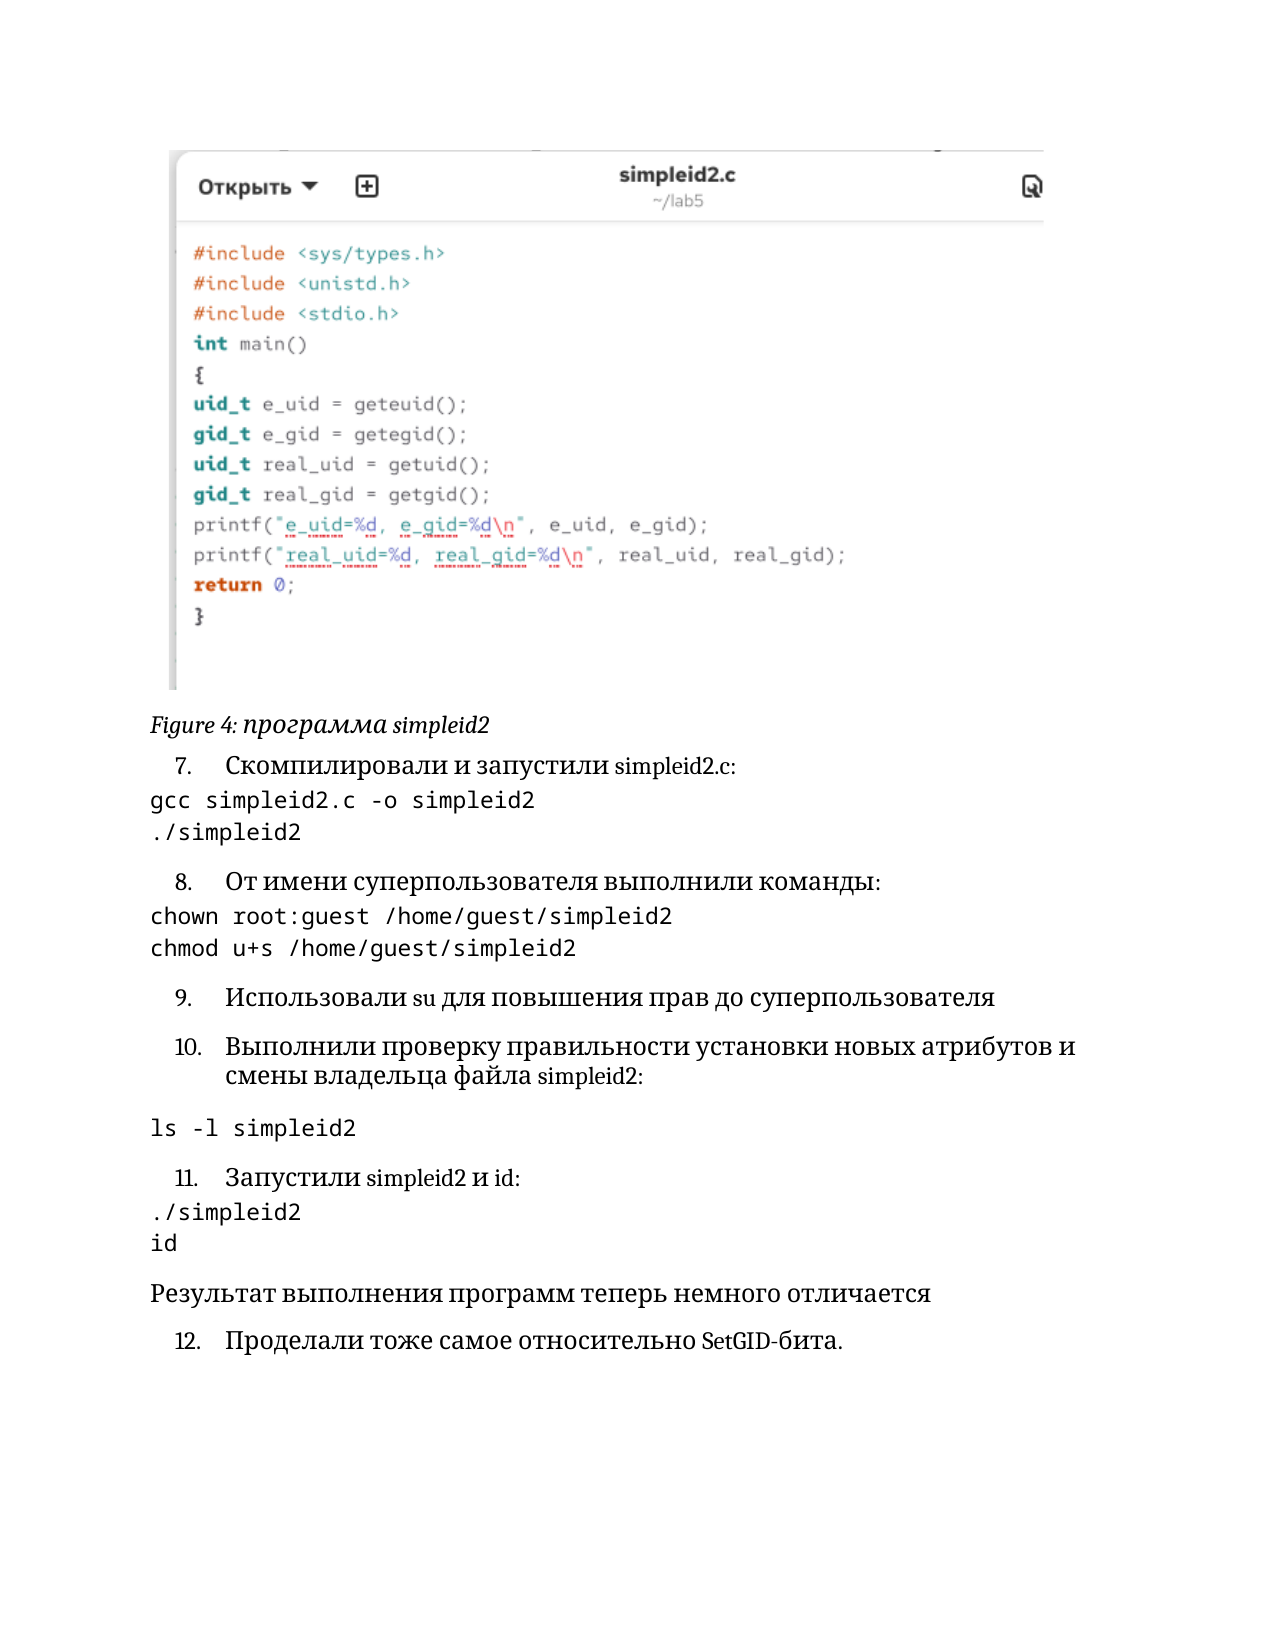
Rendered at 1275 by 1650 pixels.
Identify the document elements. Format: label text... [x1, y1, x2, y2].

text ls -l simpleid2 [150, 1112, 1125, 1143]
list Запустили simpleid2 и id: [175, 1164, 1125, 1192]
list Использовали su для повышения прав до суперпользователя [175, 984, 1125, 1012]
list Выполнили проверку правильности установки новых атрибутов и смены владельца файла simpleid2: [175, 1033, 1125, 1091]
text ./simpleid2 id [150, 1196, 1125, 1259]
picture [168, 150, 1044, 690]
list От имени суперпользователя выполнили команды: [175, 868, 1125, 897]
text gcc simpleid2.c -o simpleid2 ./simpleid2 [150, 784, 1125, 847]
text Результат выполнения программ теперь немного отличается [150, 1279, 1125, 1308]
list Проделали тоже самое относительно SetGID-бита. [175, 1327, 1125, 1356]
text chown root:guest /home/guest/simpleid2 chmod u+s /home/guest/simpleid2 [150, 900, 1125, 963]
text Figure 4: программа simpleid2 [150, 711, 1125, 739]
list Скомпилировали и запустили simpleid2.c: [175, 752, 1125, 781]
